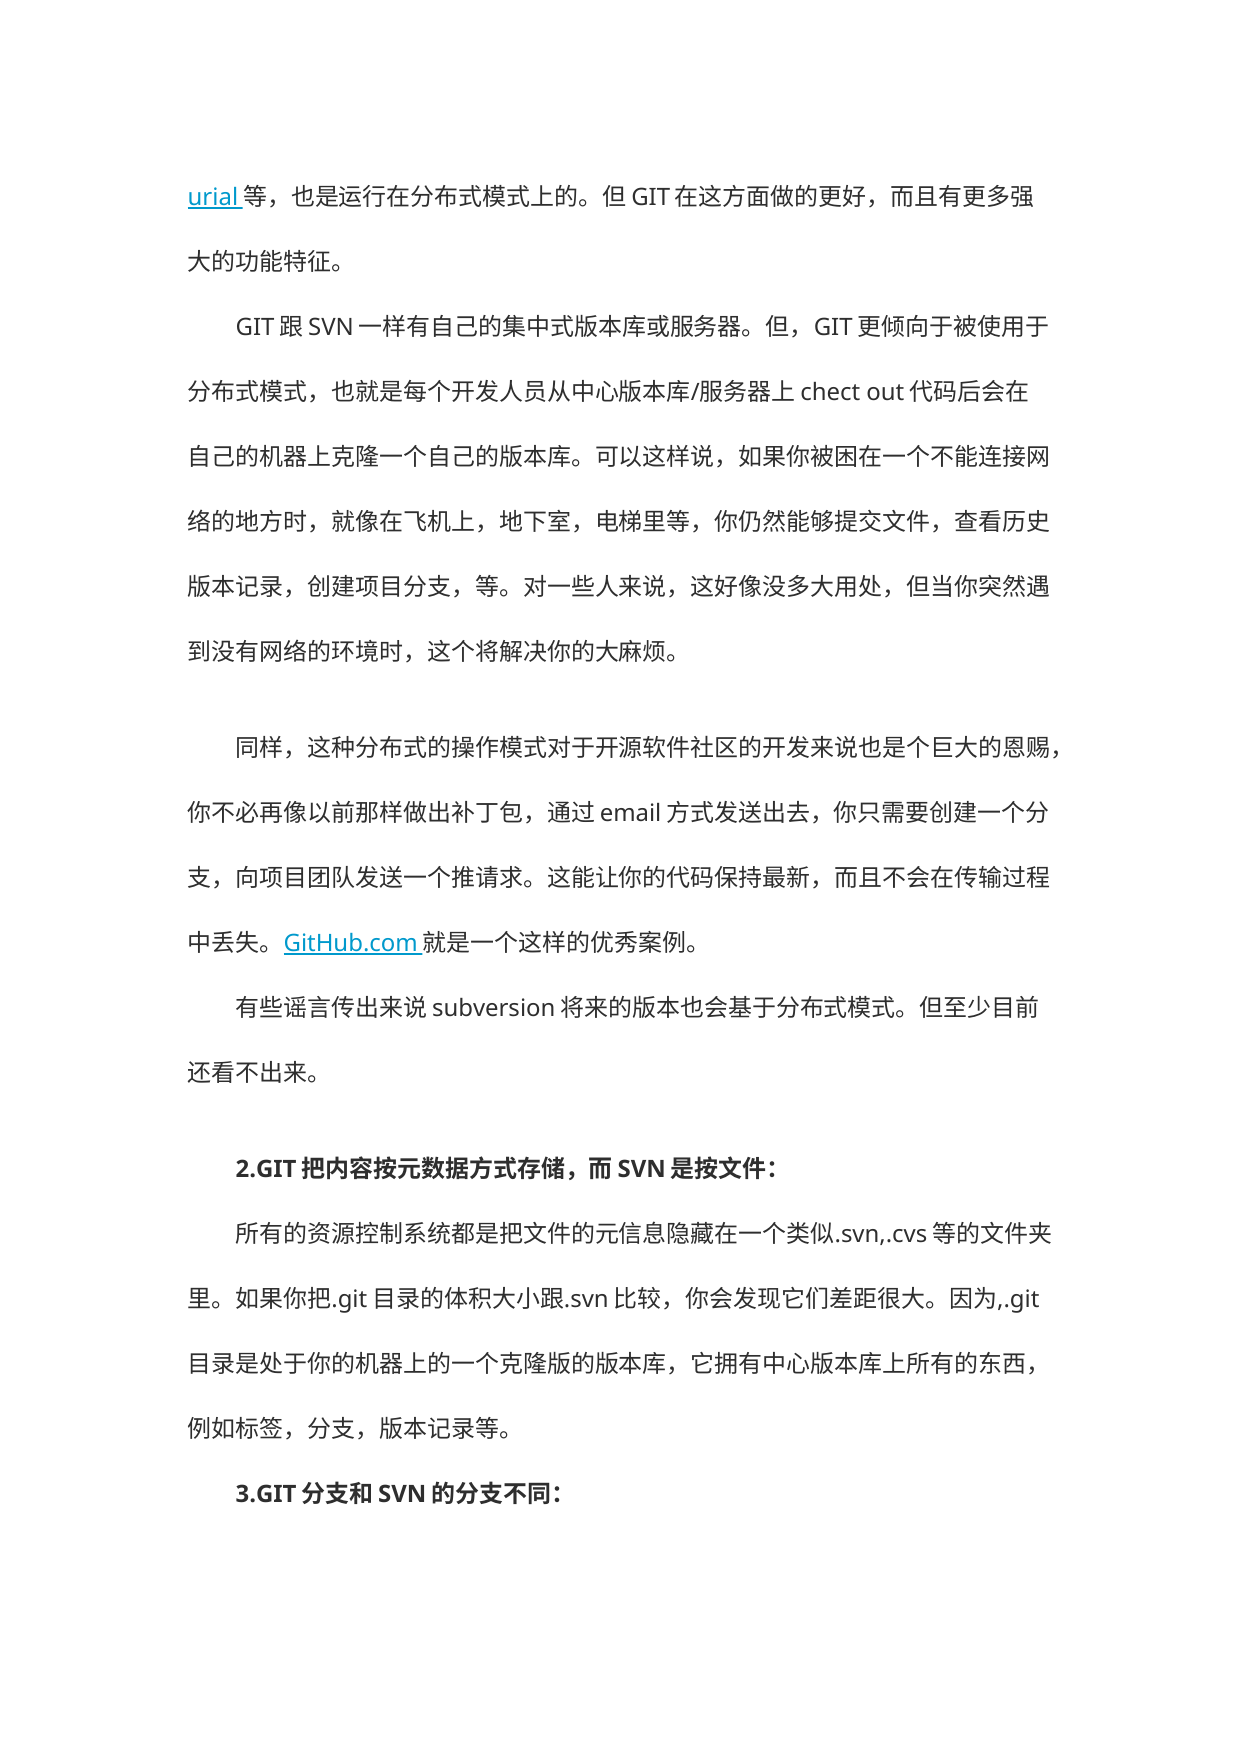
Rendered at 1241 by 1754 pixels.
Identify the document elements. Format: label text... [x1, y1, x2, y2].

text 有些谣言传出来说subversion将来的版本也会基于分布式模式。但至少目前还看不出来。 [187, 973, 1053, 1103]
text 3.GIT分支和SVN的分支不同： [187, 1459, 1053, 1524]
text 同样，这种分布式的操作模式对于开源软件社区的开发来说也是个巨大的恩赐，你不必再像以前那样做出补丁包，通过email方式发送出去，你只需要创建一个分支，向项目团队发送一个推请求。这能让你的代码保持最新，而且不会在传输过程中丢失。GitHub.com就是一个这样的优秀案例。 [187, 713, 1053, 973]
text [187, 162, 1053, 292]
text GIT跟SVN一样有自己的集中式版本库或服务器。但，GIT更倾向于被使用于分布式模式，也就是每个开发人员从中心版本库/服务器上chect out代码后会在自己的机器上克隆一个自己的版本库。可以这样说，如果你被困在一个不能连接网络的地方时，就像在飞机上，地下室，电梯里等，你仍然能够提交文件，查看历史版本记录，创建项目分支，等。对一些人来说，这好像没多大用处，但当你突然遇到没有网络的环境时，这个将解决你的大麻烦。 [187, 292, 1053, 682]
text 所有的资源控制系统都是把文件的元信息隐藏在一个类似.svn,.cvs等的文件夹里。如果你把.git目录的体积大小跟.svn比较，你会发现它们差距很大。因为,.git目录是处于你的机器上的一个克隆版的版本库，它拥有中心版本库上所有的东西，例如标签，分支，版本记录等。 [187, 1199, 1053, 1459]
text 2.GIT把内容按元数据方式存储，而SVN是按文件： [187, 1134, 1053, 1199]
